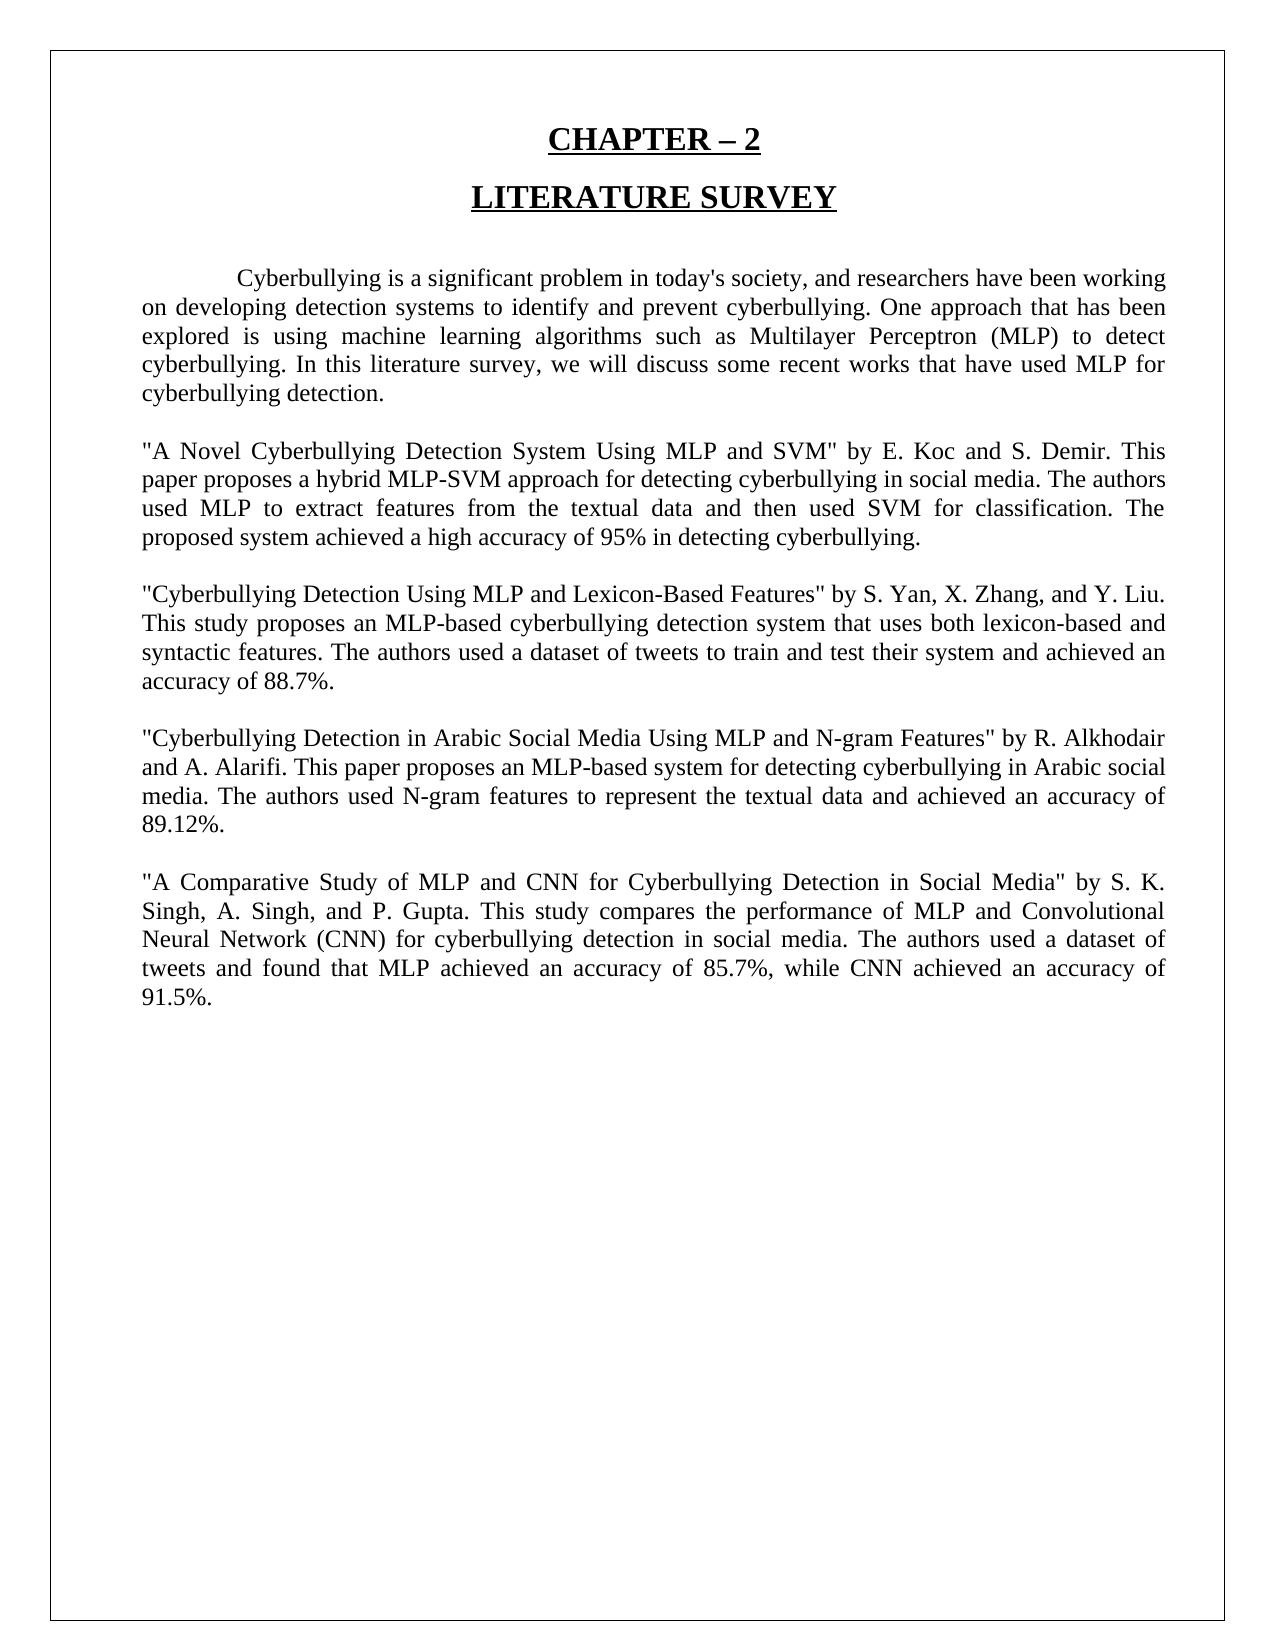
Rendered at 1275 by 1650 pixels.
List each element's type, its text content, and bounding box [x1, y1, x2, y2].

text "Cyberbullying Detection Using MLP and Lexicon-Based Features" by S. Yan, X. Zhang, and Y. Liu. This study proposes an MLP-based cyberbullying detection system that uses both lexicon-based and syntactic features. The authors used a dataset of tweets to train and test their system and achieved an accuracy of 88.7%. [142, 579, 1167, 694]
text CHAPTER – 2 [142, 119, 1167, 158]
text "A Novel Cyberbullying Detection System Using MLP and SVM" by E. Koc and S. Demir. This paper proposes a hybrid MLP-SVM approach for detecting cyberbullying in social media. The authors used MLP to extract features from the textual data and then used SVM for classification. The proposed system achieved a high accuracy of 95% in detecting cyberbullying. [142, 436, 1167, 551]
text "Cyberbullying Detection in Arabic Social Media Using MLP and N-gram Features" by R. Alkhodair and A. Alarifi. This paper proposes an MLP-based system for detecting cyberbullying in Arabic social media. The authors used N-gram features to represent the textual data and achieved an accuracy of 89.12%. [142, 723, 1167, 838]
text LITERATURE SURVEY [142, 177, 1167, 215]
text Cyberbullying is a significant problem in today's society, and researchers have been working on developing detection systems to identify and prevent cyberbullying. One approach that has been explored is using machine learning algorithms such as Multilayer Perceptron (MLP) to detect cyberbullying. In this literature survey, we will discuss some recent works that have used MLP for cyberbullying detection. [142, 263, 1167, 407]
text "A Comparative Study of MLP and CNN for Cyberbullying Detection in Social Media" by S. K. Singh, A. Singh, and P. Gupta. This study compares the performance of MLP and Convolutional Neural Network (CNN) for cyberbullying detection in social media. The authors used a dataset of tweets and found that MLP achieved an accuracy of 85.7%, while CNN achieved an accuracy of 91.5%. [142, 867, 1167, 1011]
